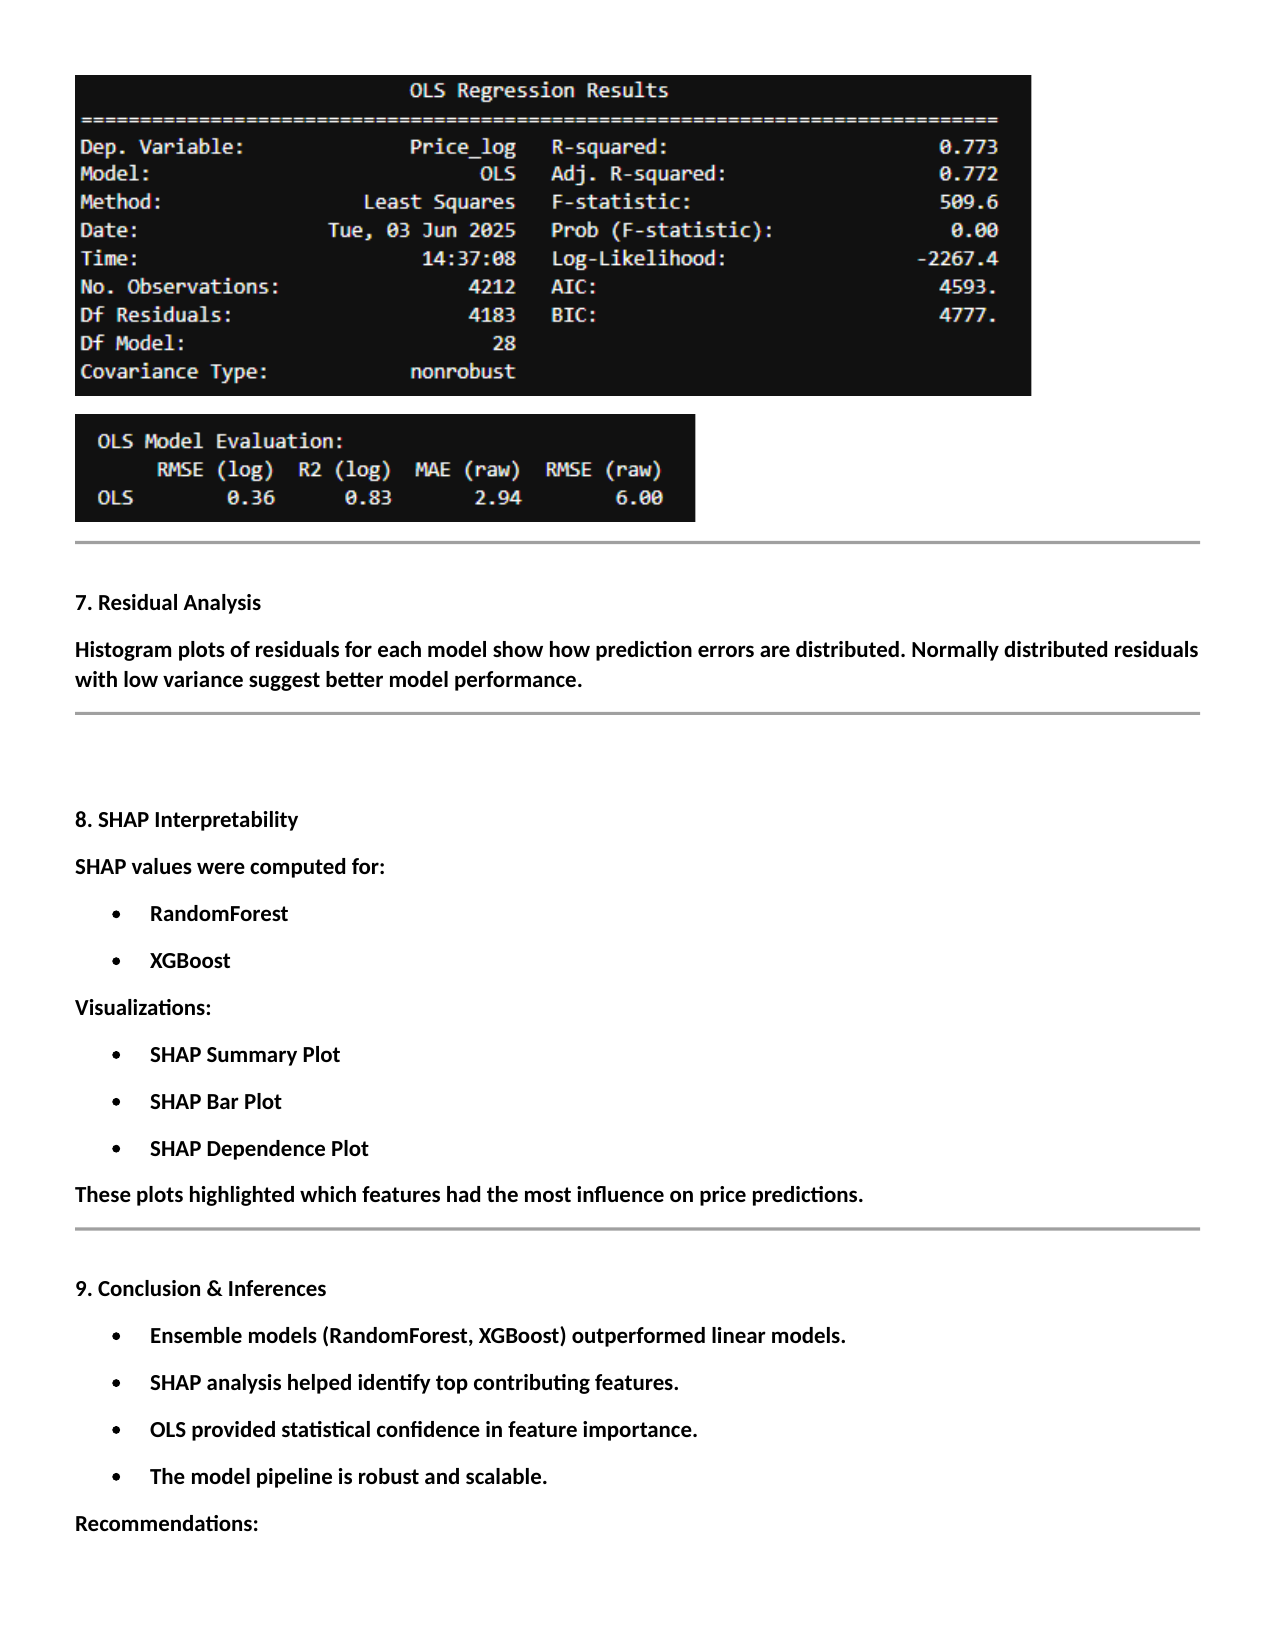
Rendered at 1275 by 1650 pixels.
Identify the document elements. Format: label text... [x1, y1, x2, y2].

text Visualizations: [75, 993, 1200, 1021]
list Ensemble models (RandomForest, XGBoost) outperformed linear models. [112, 1321, 1200, 1349]
list RandomForest [112, 899, 1200, 927]
list SHAP Summary Plot [112, 1040, 1200, 1068]
list The model pipeline is robust and scalable. [112, 1462, 1200, 1490]
text Histogram plots of residuals for each model show how prediction errors are distributed. Normally distributed residuals with low variance suggest better model performance. [75, 635, 1200, 693]
list SHAP Bar Plot [112, 1087, 1200, 1115]
picture [75, 75, 1032, 396]
picture [75, 414, 696, 522]
text Recommendations: [75, 1509, 1200, 1537]
text 8. SHAP Interpretability [75, 806, 1200, 833]
list XGBoost [112, 946, 1200, 974]
text 7. Residual Analysis [75, 588, 1200, 616]
list SHAP Dependence Plot [112, 1134, 1200, 1162]
text 9. Conclusion & Inferences [75, 1274, 1200, 1302]
list SHAP analysis helped identify top contributing features. [112, 1368, 1200, 1396]
list OLS provided statistical confidence in feature importance. [112, 1415, 1200, 1443]
text These plots highlighted which features had the most influence on price predictions. [75, 1181, 1200, 1208]
text SHAP values were computed for: [75, 852, 1200, 880]
